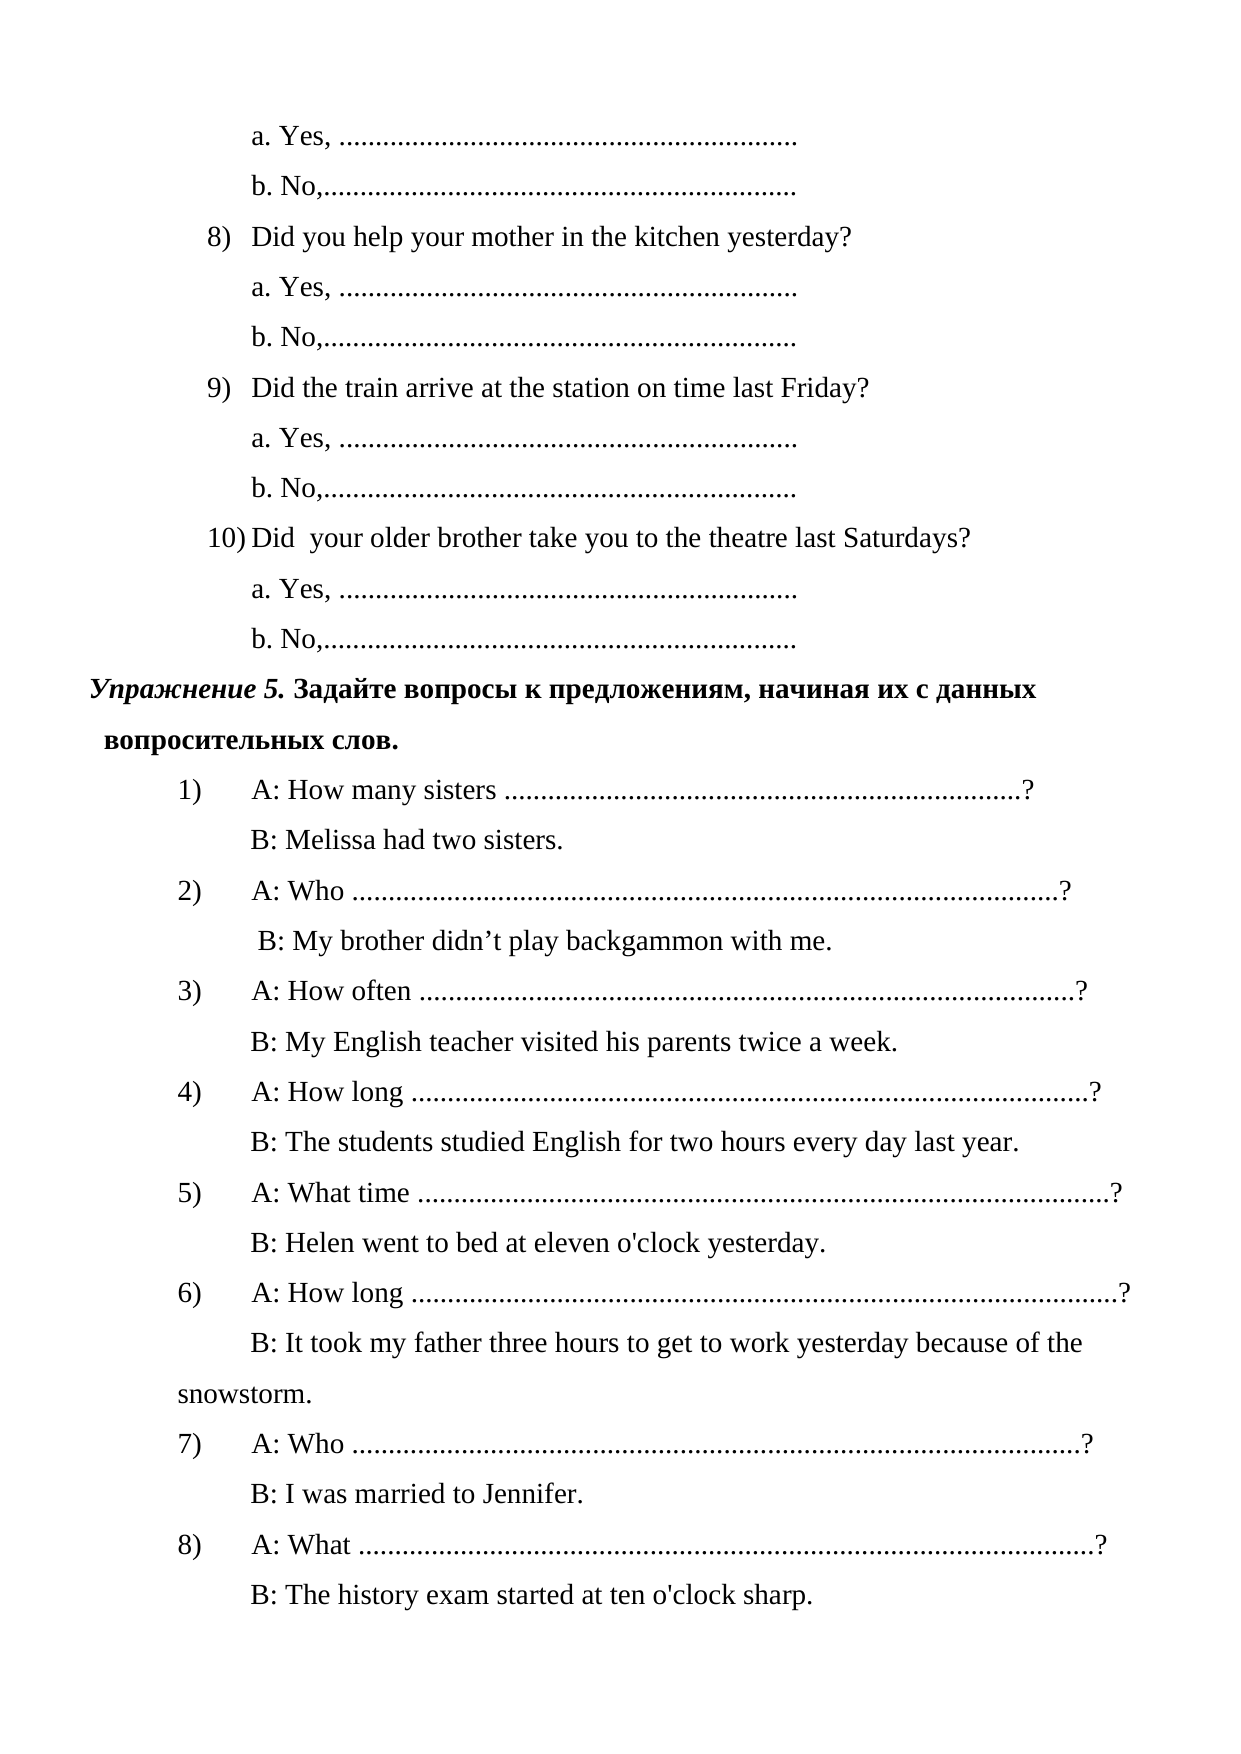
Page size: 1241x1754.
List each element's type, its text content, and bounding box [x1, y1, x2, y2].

text B: I was married to Jennifer. [177, 1477, 1152, 1510]
list Did you help your mother in the kitchen yesterday? [207, 219, 1152, 252]
text Упражнение 5. Задайте вопросы к предложениям, начиная их с данных вопросительных слов. [88, 672, 1152, 755]
text a. Yes, ............................................................... [207, 269, 1152, 303]
list Did the train arrive at the station on time last Friday? [207, 370, 1152, 403]
text 8) A: What .....................................................................................................? [177, 1527, 1152, 1560]
text b. No,................................................................. [207, 319, 1152, 353]
text a. Yes, ............................................................... [207, 571, 1152, 604]
text B: Helen went to bed at eleven o'clock yesterday. [177, 1225, 1152, 1258]
text b. No,................................................................. [207, 621, 1152, 655]
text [207, 118, 1152, 152]
text B: Melissa had two sisters. [177, 822, 1152, 856]
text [207, 168, 1152, 202]
text B: My brother didn’t play backgammon with me. [177, 923, 1152, 957]
list Did your older brother take you to the theatre last Saturdays? [207, 521, 1152, 554]
text 2) A: Who .................................................................................................? [177, 873, 1152, 906]
text 5) A: What time ...............................................................................................? [177, 1175, 1152, 1208]
text B: The history exam started at ten o'clock sharp. [177, 1577, 1152, 1611]
text 1) A: How many sisters .......................................................................? [177, 772, 1152, 806]
text B: The students studied English for two hours every day last year. [177, 1124, 1152, 1158]
text 3) A: How often ..........................................................................................? [177, 973, 1152, 1007]
text 7) A: Who ....................................................................................................? [177, 1426, 1152, 1460]
text B: It took my father three hours to get to work yesterday because of the snowstorm. [177, 1326, 1152, 1409]
text 6) A: How long .................................................................................................? [177, 1275, 1152, 1309]
text b. No,................................................................. [207, 470, 1152, 504]
text 4) A: How long .............................................................................................? [177, 1074, 1152, 1108]
text a. Yes, ............................................................... [207, 420, 1152, 453]
text B: My English teacher visited his parents twice a week. [177, 1024, 1152, 1057]
